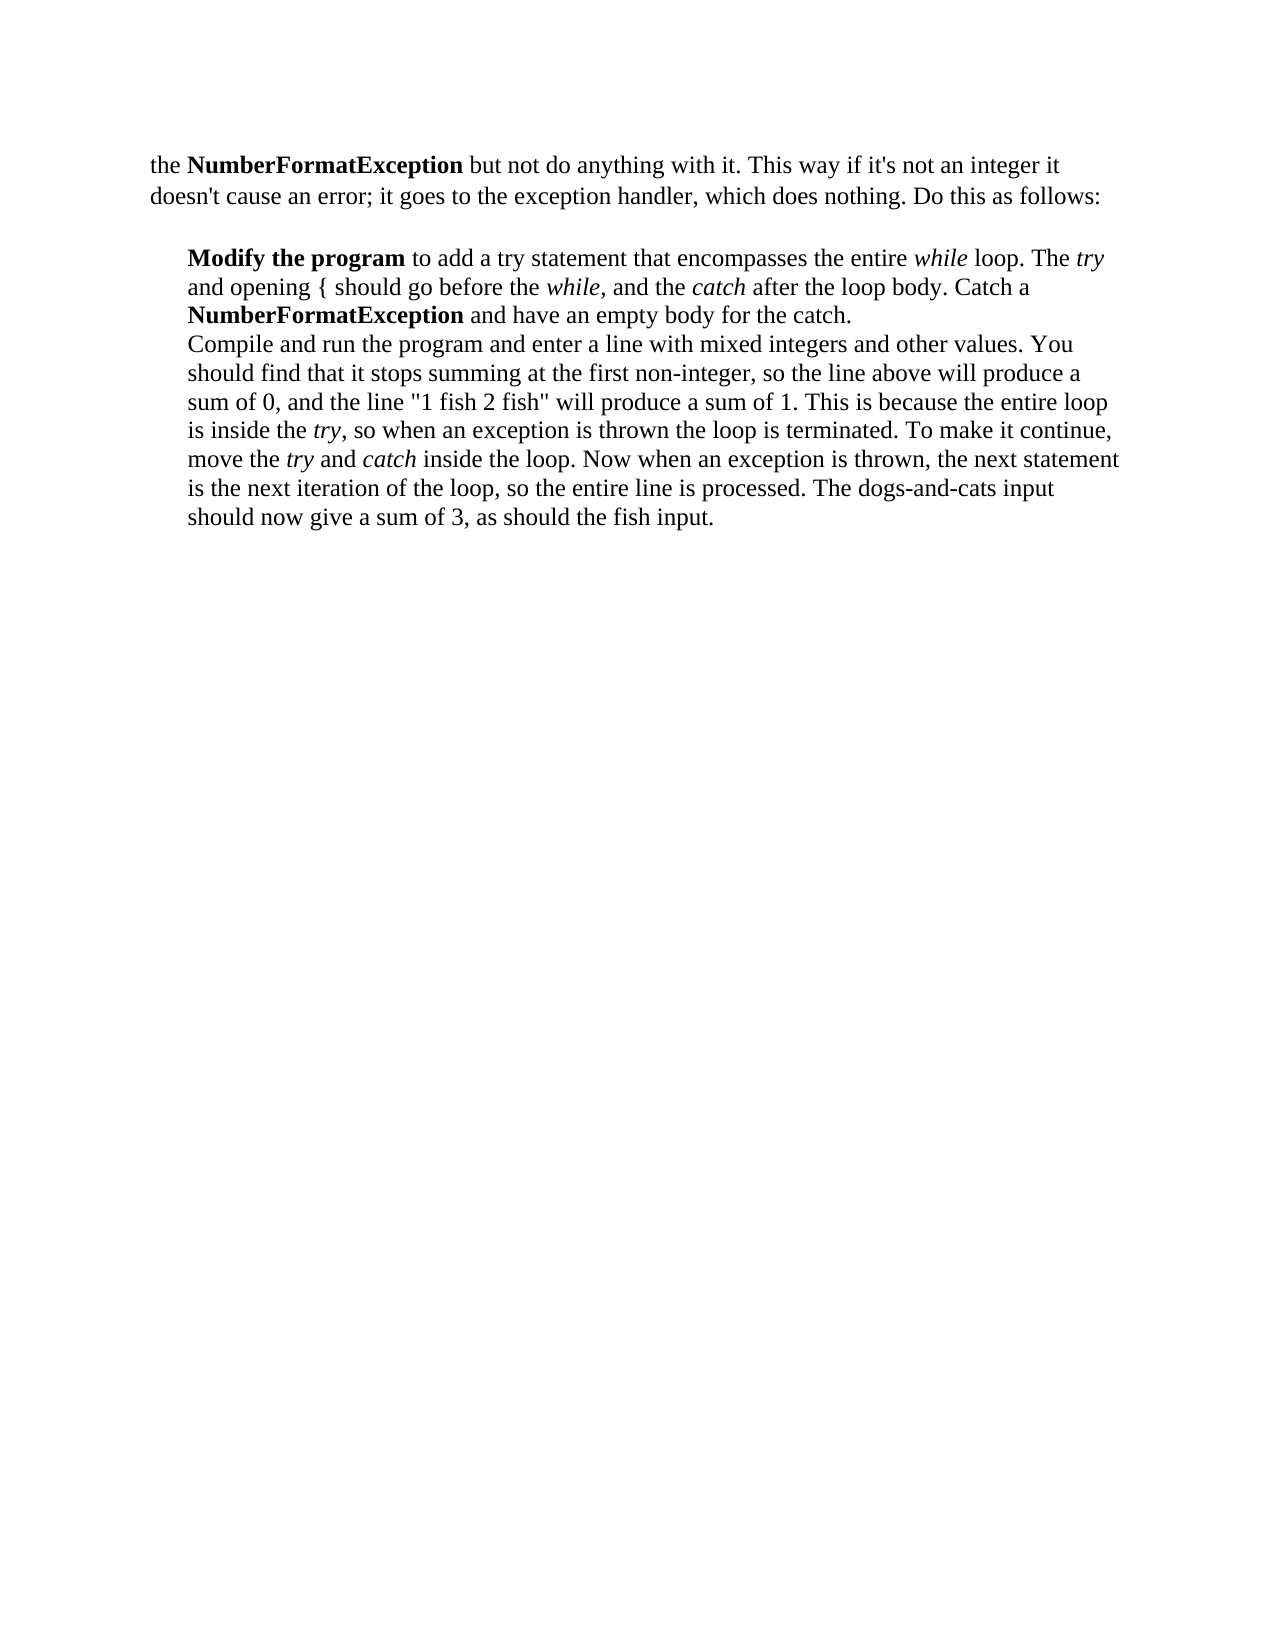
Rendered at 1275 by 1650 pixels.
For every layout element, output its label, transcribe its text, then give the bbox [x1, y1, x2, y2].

list Compile and run the program and enter a line with mixed integers and other values. You should find that it stops summing at the first non-integer, so the line above will produce a sum of 0, and the line "1 fish 2 fish" will produce a sum of 1. This is because the entire loop is inside the try, so when an exception is thrown the loop is terminated. To make it continue, move the try and catch inside the loop. Now when an exception is thrown, the next statement is the next iteration of the loop, so the entire line is processed. The dogs-and-cats input should now give a sum of 3, as should the fish input. [150, 329, 1125, 531]
list Modify the program to add a try statement that encompasses the entire while loop. The try and opening { should go before the while, and the catch after the loop body. Catch a NumberFormatException and have an empty body for the catch. [150, 243, 1125, 329]
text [150, 150, 1125, 210]
